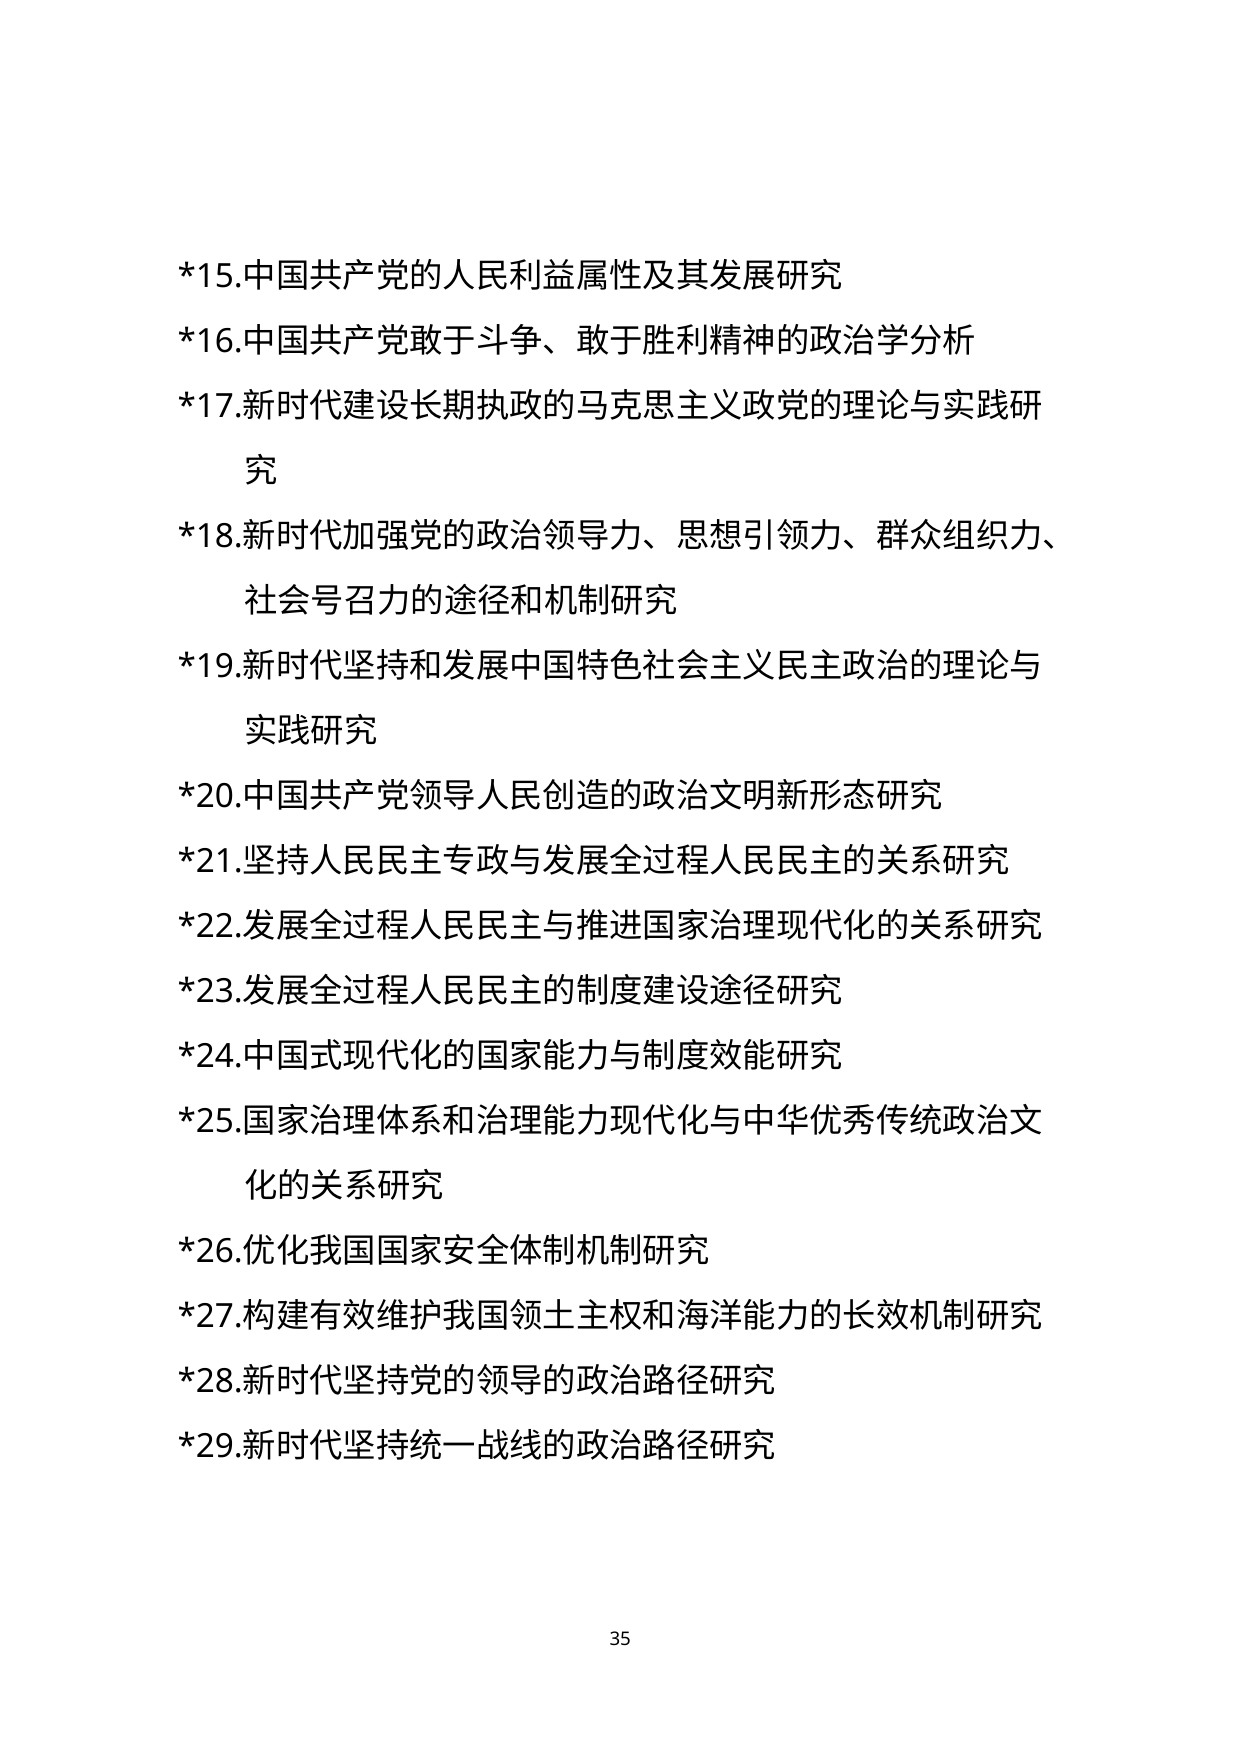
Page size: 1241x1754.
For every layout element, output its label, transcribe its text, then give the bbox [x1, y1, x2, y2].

text *22.发展全过程人民民主与推进国家治理现代化的关系研究 [177, 890, 1063, 955]
text *26.优化我国国家安全体制机制研究 [177, 1215, 1063, 1280]
text *24.中国式现代化的国家能力与制度效能研究 [177, 1020, 1063, 1085]
text *28.新时代坚持党的领导的政治路径研究 [177, 1345, 1063, 1410]
text *25.国家治理体系和治理能力现代化与中华优秀传统政治文化的关系研究 [177, 1085, 1063, 1215]
text *18.新时代加强党的政治领导力、思想引领力、群众组织力、社会号召力的途径和机制研究 [177, 500, 1063, 630]
text *23.发展全过程人民民主的制度建设途径研究 [177, 955, 1063, 1020]
text *20.中国共产党领导人民创造的政治文明新形态研究 [177, 760, 1063, 825]
text *27.构建有效维护我国领土主权和海洋能力的长效机制研究 [177, 1280, 1063, 1345]
text *29.新时代坚持统一战线的政治路径研究 [177, 1410, 1063, 1475]
text *15.中国共产党的人民利益属性及其发展研究 [177, 240, 1063, 305]
text *19.新时代坚持和发展中国特色社会主义民主政治的理论与实践研究 [177, 630, 1063, 760]
text *16.中国共产党敢于斗争、敢于胜利精神的政治学分析 [177, 305, 1063, 370]
text *17.新时代建设长期执政的马克思主义政党的理论与实践研究 [177, 370, 1063, 500]
text *21.坚持人民民主专政与发展全过程人民民主的关系研究 [177, 825, 1063, 890]
